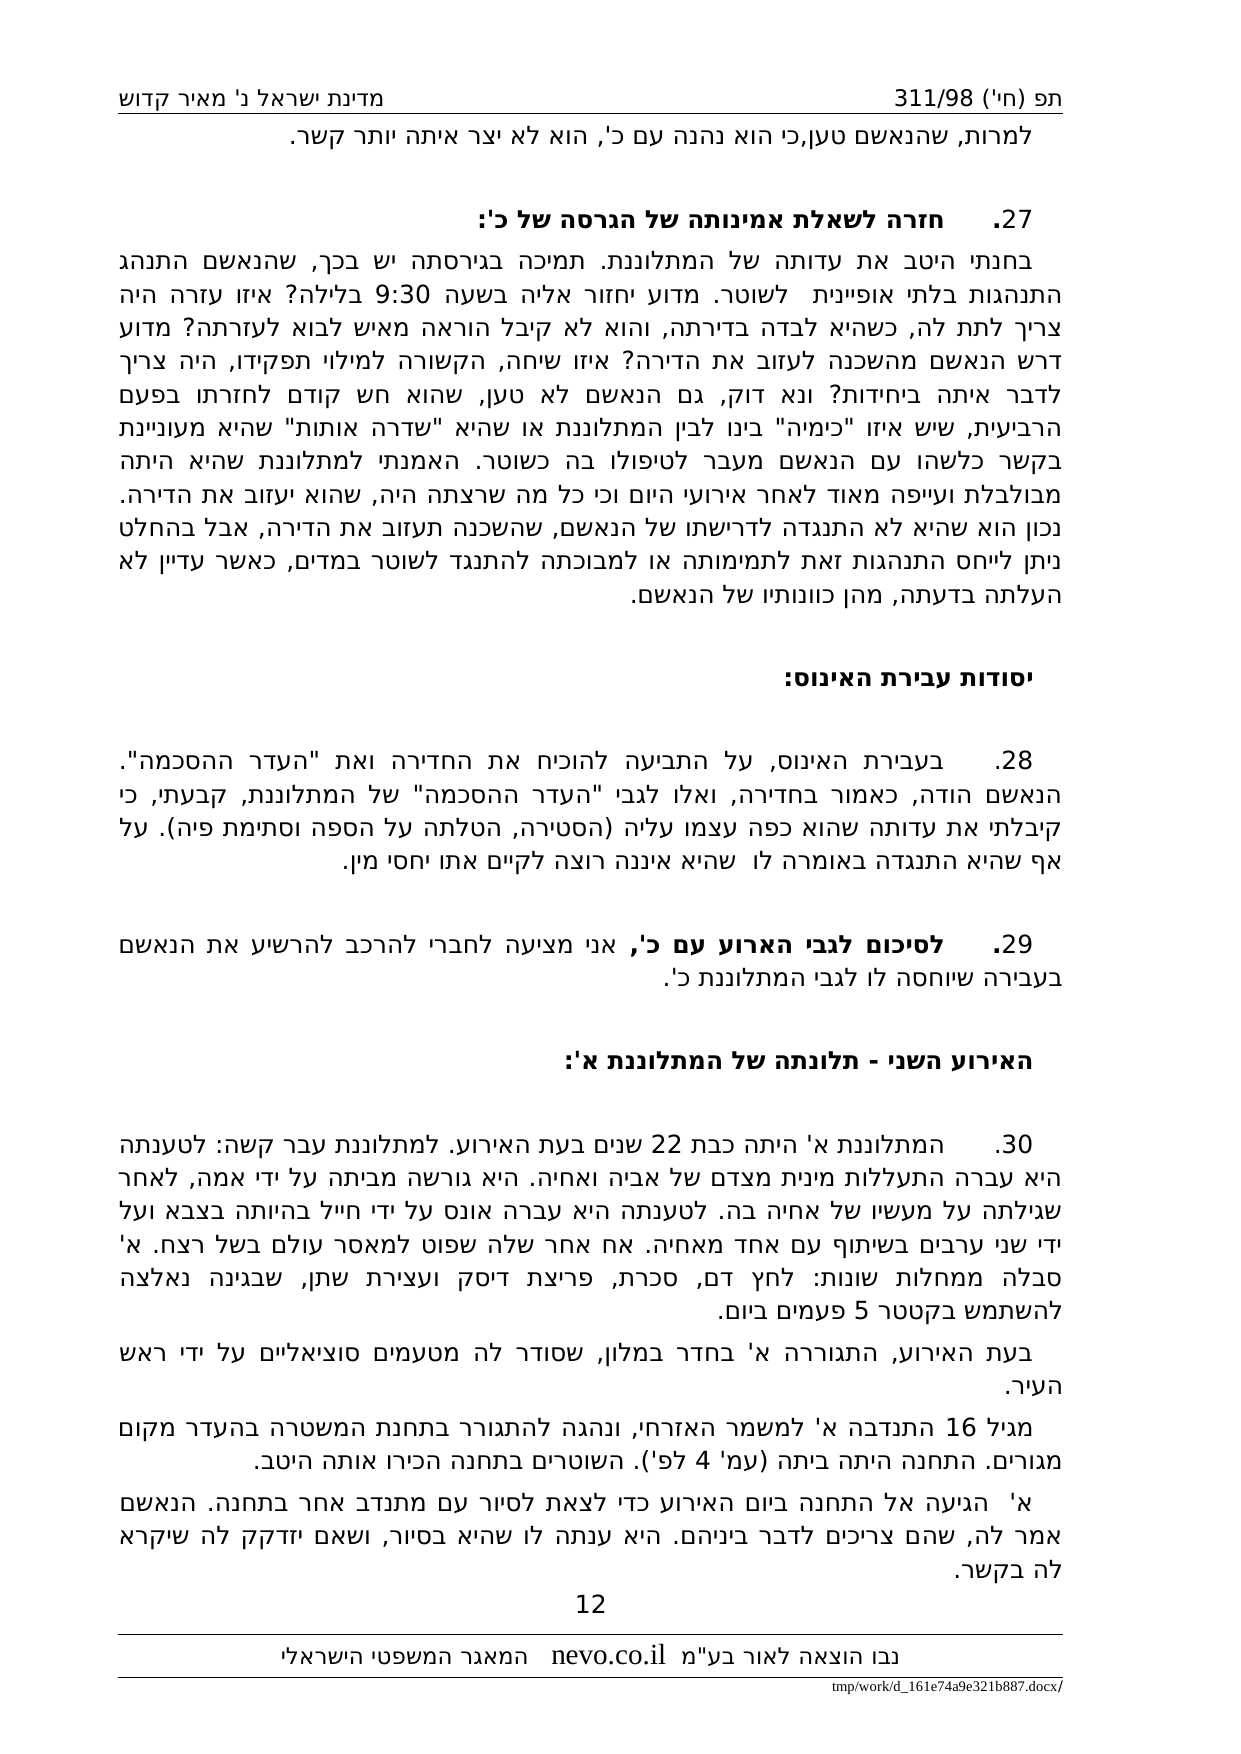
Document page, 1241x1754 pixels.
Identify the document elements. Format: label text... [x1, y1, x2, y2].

text האירוע השני - תלונתה של המתלוננת א': [118, 1043, 1063, 1076]
text א' הגיעה אל התחנה ביום האירוע כדי לצאת לסיור עם מתנדב אחר בתחנה. הנאשם אמר לה, שהם צריכים לדבר ביניהם. היא ענתה לו שהיא בסיור, ושאם יזדקק לה שיקרא לה בקשר. [118, 1485, 1063, 1585]
text 29. לסיכום לגבי הארוע עם כ', אני מציעה לחברי להרכב להרשיע את הנאשם בעבירה שיוחסה לו לגבי המתלוננת כ'. [118, 926, 1063, 993]
text למרות, שהנאשם טען,כי הוא נהנה עם כ', הוא לא יצר איתה יותר קשר. [118, 118, 1063, 151]
text בחנתי היטב את עדותה של המתלוננת. תמיכה בגירסתה יש בכך, שהנאשם התנהג התנהגות בלתי אופיינית לשוטר. מדוע יחזור אליה בשעה 9:30 בלילה? איזו עזרה היה צריך לתת לה, כשהיא לבדה בדירתה, והוא לא קיבל הוראה מאיש לבוא לעזרתה? מדוע דרש הנאשם מהשכנה לעזוב את הדירה? איזו שיחה, הקשורה למילוי תפקידו, היה צריך לדבר איתה ביחידות? ונא דוק, גם הנאשם לא טען, שהוא חש קודם לחזרתו בפעם הרביעית, שיש איזו "כימיה" בינו לבין המתלוננת או שהיא "שדרה אותות" שהיא מעוניינת בקשר כלשהו עם הנאשם מעבר לטיפולו בה כשוטר. האמנתי למתלוננת שהיא היתה מבולבלת ועייפה מאוד לאחר אירועי היום וכי כל מה שרצתה היה, שהוא יעזוב את הדירה. נכון הוא שהיא לא התנגדה לדרישתו של הנאשם, שהשכנה תעזוב את הדירה, אבל בהחלט ניתן לייחס התנהגות זאת לתמימותה או למבוכתה להתנגד לשוטר במדים, כאשר עדיין לא העלתה בדעתה, מהן כוונותיו של הנאשם. [118, 243, 1063, 610]
text יסודות עבירת האינוס: [118, 660, 1063, 693]
text 30. המתלוננת א' היתה כבת 22 שנים בעת האירוע. למתלוננת עבר קשה: לטענתה היא עברה התעללות מינית מצדם של אביה ואחיה. היא גורשה מביתה על ידי אמה, לאחר שגילתה על מעשיו של אחיה בה. לטענתה היא עברה אונס על ידי חייל בהיותה בצבא ועל ידי שני ערבים בשיתוף עם אחד מאחיה. אח אחר שלה שפוט למאסר עולם בשל רצח. א' סבלה ממחלות שונות: לחץ דם, סכרת, פריצת דיסק ועצירת שתן, שבגינה נאלצה להשתמש בקטטר 5 פעמים ביום. [118, 1126, 1063, 1326]
text בעת האירוע, התגוררה א' בחדר במלון, שסודר לה מטעמים סוציאליים על ידי ראש העיר. [118, 1335, 1063, 1401]
text 27. חזרה לשאלת אמינותה של הגרסה של כ': [118, 201, 1063, 235]
text 28. בעבירת האינוס, על התביעה להוכיח את החדירה ואת "העדר ההסכמה". הנאשם הודה, כאמור בחדירה, ואלו לגבי "העדר ההסכמה" של המתלוננת, קבעתי, כי קיבלתי את עדותה שהוא כפה עצמו עליה (הסטירה, הטלתה על הספה וסתימת פיה). על אף שהיא התנגדה באומרה לו שהיא איננה רוצה לקיים אתו יחסי מין. [118, 743, 1063, 876]
text מגיל 16 התנדבה א' למשמר האזרחי, ונהגה להתגורר בתחנת המשטרה בהעדר מקום מגורים. התחנה היתה ביתה (עמ' 4 לפ'). השוטרים בתחנה הכירו אותה היטב. [118, 1410, 1063, 1476]
